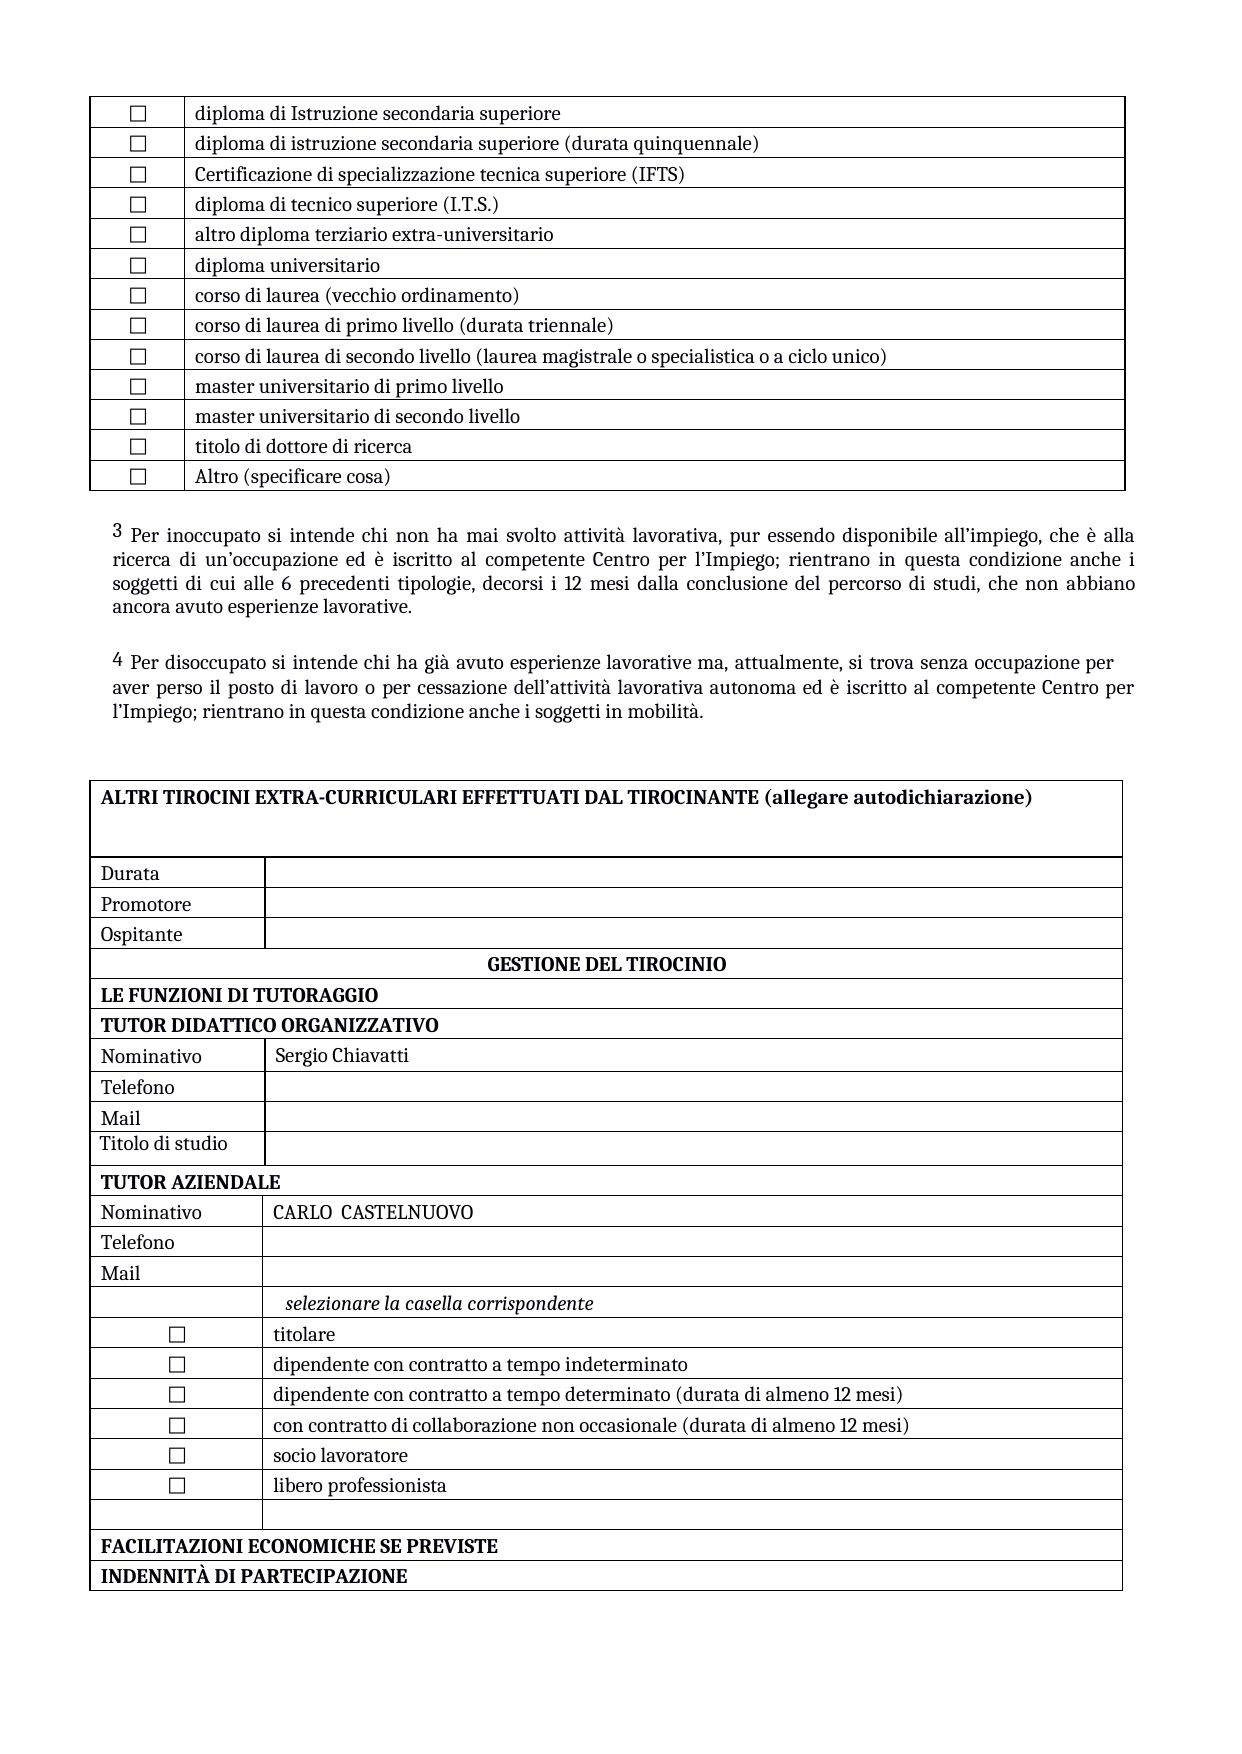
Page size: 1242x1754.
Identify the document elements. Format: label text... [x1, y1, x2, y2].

table_cell □ [91, 158, 184, 187]
table_cell [91, 1287, 262, 1317]
table_cell □ [91, 1348, 262, 1377]
table_cell □ [91, 219, 184, 248]
table_cell TUTOR AZIENDALE [91, 1166, 1122, 1195]
table_cell Nominativo [91, 1196, 262, 1226]
table_cell [266, 1132, 1122, 1165]
table_cell □ [91, 340, 184, 369]
table_cell Mail [91, 1257, 262, 1286]
table_header ALTRI TIROCINI EXTRA-CURRICULARI EFFETTUATI DAL TIROCINANTE (allegare autodichiarazione) [91, 781, 1122, 856]
table_cell socio lavoratore [263, 1439, 1122, 1468]
table_cell □ [91, 430, 184, 459]
table_cell □ [91, 188, 184, 217]
table_cell Altro (specificare cosa) [185, 461, 1124, 490]
table_cell [266, 918, 1122, 947]
table_cell [266, 858, 1122, 887]
table_cell [91, 1500, 262, 1529]
table_cell selezionare la casella corrispondente [263, 1287, 1122, 1317]
table_cell □ [91, 97, 184, 127]
table_cell □ [91, 1439, 262, 1468]
table_cell [266, 1102, 1122, 1131]
table_cell GESTIONE DEL TIROCINIO [91, 949, 1122, 978]
table_cell libero professionista [263, 1470, 1122, 1499]
table_cell Titolo di studio [91, 1132, 264, 1165]
table_cell con contratto di collaborazione non occasionale (durata di almeno 12 mesi) [263, 1409, 1122, 1438]
text aver perso il posto di lavoro o per cessazione dell’attività lavorativa autonoma ed è iscritto al competente Centro per l’Impiego; rientrano in questa condizione anche i soggetti in mobilità. [112, 676, 1134, 724]
table_cell TUTOR DIDATTICO ORGANIZZATIVO [91, 1009, 1122, 1038]
table_cell Telefono [91, 1072, 264, 1101]
table_cell dipendente con contratto a tempo determinato (durata di almeno 12 mesi) [263, 1379, 1122, 1408]
table_cell Nominativo [91, 1039, 264, 1071]
table_cell diploma di istruzione secondaria superiore (durata quinquennale) [185, 128, 1124, 157]
table_cell [263, 1500, 1122, 1529]
table_cell FACILITAZIONI ECONOMICHE SE PREVISTE [91, 1530, 1122, 1559]
table_cell diploma di tecnico superiore (I.T.S.) [185, 188, 1124, 217]
table_cell □ [91, 1379, 262, 1408]
text 3 Per inoccupato si intende chi non ha mai svolto attività lavorativa, pur essendo disponibile all’impiego, che è alla ricerca di un’occupazione ed è iscritto al competente Centro per l’Impiego; rientrano in questa condizione anche i soggetti di cui alle 6 precedenti tipologie, decorsi i 12 mesi dalla conclusione del percorso di studi, che non abbiano ancora avuto esperienze lavorative. [112, 518, 1135, 619]
table_cell Telefono [91, 1227, 262, 1256]
table_cell Certificazione di specializzazione tecnica superiore (IFTS) [185, 158, 1124, 187]
table_cell [266, 888, 1122, 917]
table_cell □ [91, 1409, 262, 1438]
table_cell □ [91, 1318, 262, 1347]
table_cell master universitario di secondo livello [185, 400, 1124, 429]
table_cell INDENNITÀ DI PARTECIPAZIONE [91, 1561, 1122, 1590]
table_cell □ [91, 279, 184, 308]
table_cell [263, 1257, 1122, 1286]
table_cell titolare [263, 1318, 1122, 1347]
table_cell titolo di dottore di ricerca [185, 430, 1124, 459]
table_cell □ [91, 370, 184, 399]
table_cell diploma di Istruzione secondaria superiore [185, 97, 1124, 127]
table_cell □ [91, 400, 184, 429]
text 4 Per disoccupato si intende chi ha già avuto esperienze lavorative ma, attualmente, si trova senza occupazione per [112, 651, 1134, 676]
table_cell □ [91, 249, 184, 278]
table_cell □ [91, 128, 184, 157]
table_cell Durata [91, 858, 264, 887]
table_cell Promotore [91, 888, 264, 917]
table_cell corso di laurea di secondo livello (laurea magistrale o specialistica o a ciclo unico) [185, 340, 1124, 369]
table_cell corso di laurea (vecchio ordinamento) [185, 279, 1124, 308]
table_cell master universitario di primo livello [185, 370, 1124, 399]
table_cell CARLO CASTELNUOVO [263, 1196, 1122, 1226]
table_cell [263, 1227, 1122, 1256]
table_cell □ [91, 1470, 262, 1499]
table_cell dipendente con contratto a tempo indeterminato [263, 1348, 1122, 1377]
table_cell □ [91, 310, 184, 339]
table_cell Ospitante [91, 918, 264, 947]
table_cell diploma universitario [185, 249, 1124, 278]
table_cell [266, 1072, 1122, 1101]
table_cell altro diploma terziario extra-universitario [185, 219, 1124, 248]
table_cell Mail [91, 1102, 264, 1131]
table_cell Sergio Chiavatti [266, 1039, 1122, 1071]
table_cell LE FUNZIONI DI TUTORAGGIO [91, 979, 1122, 1008]
table_cell □ [91, 461, 184, 490]
table_cell corso di laurea di primo livello (durata triennale) [185, 310, 1124, 339]
